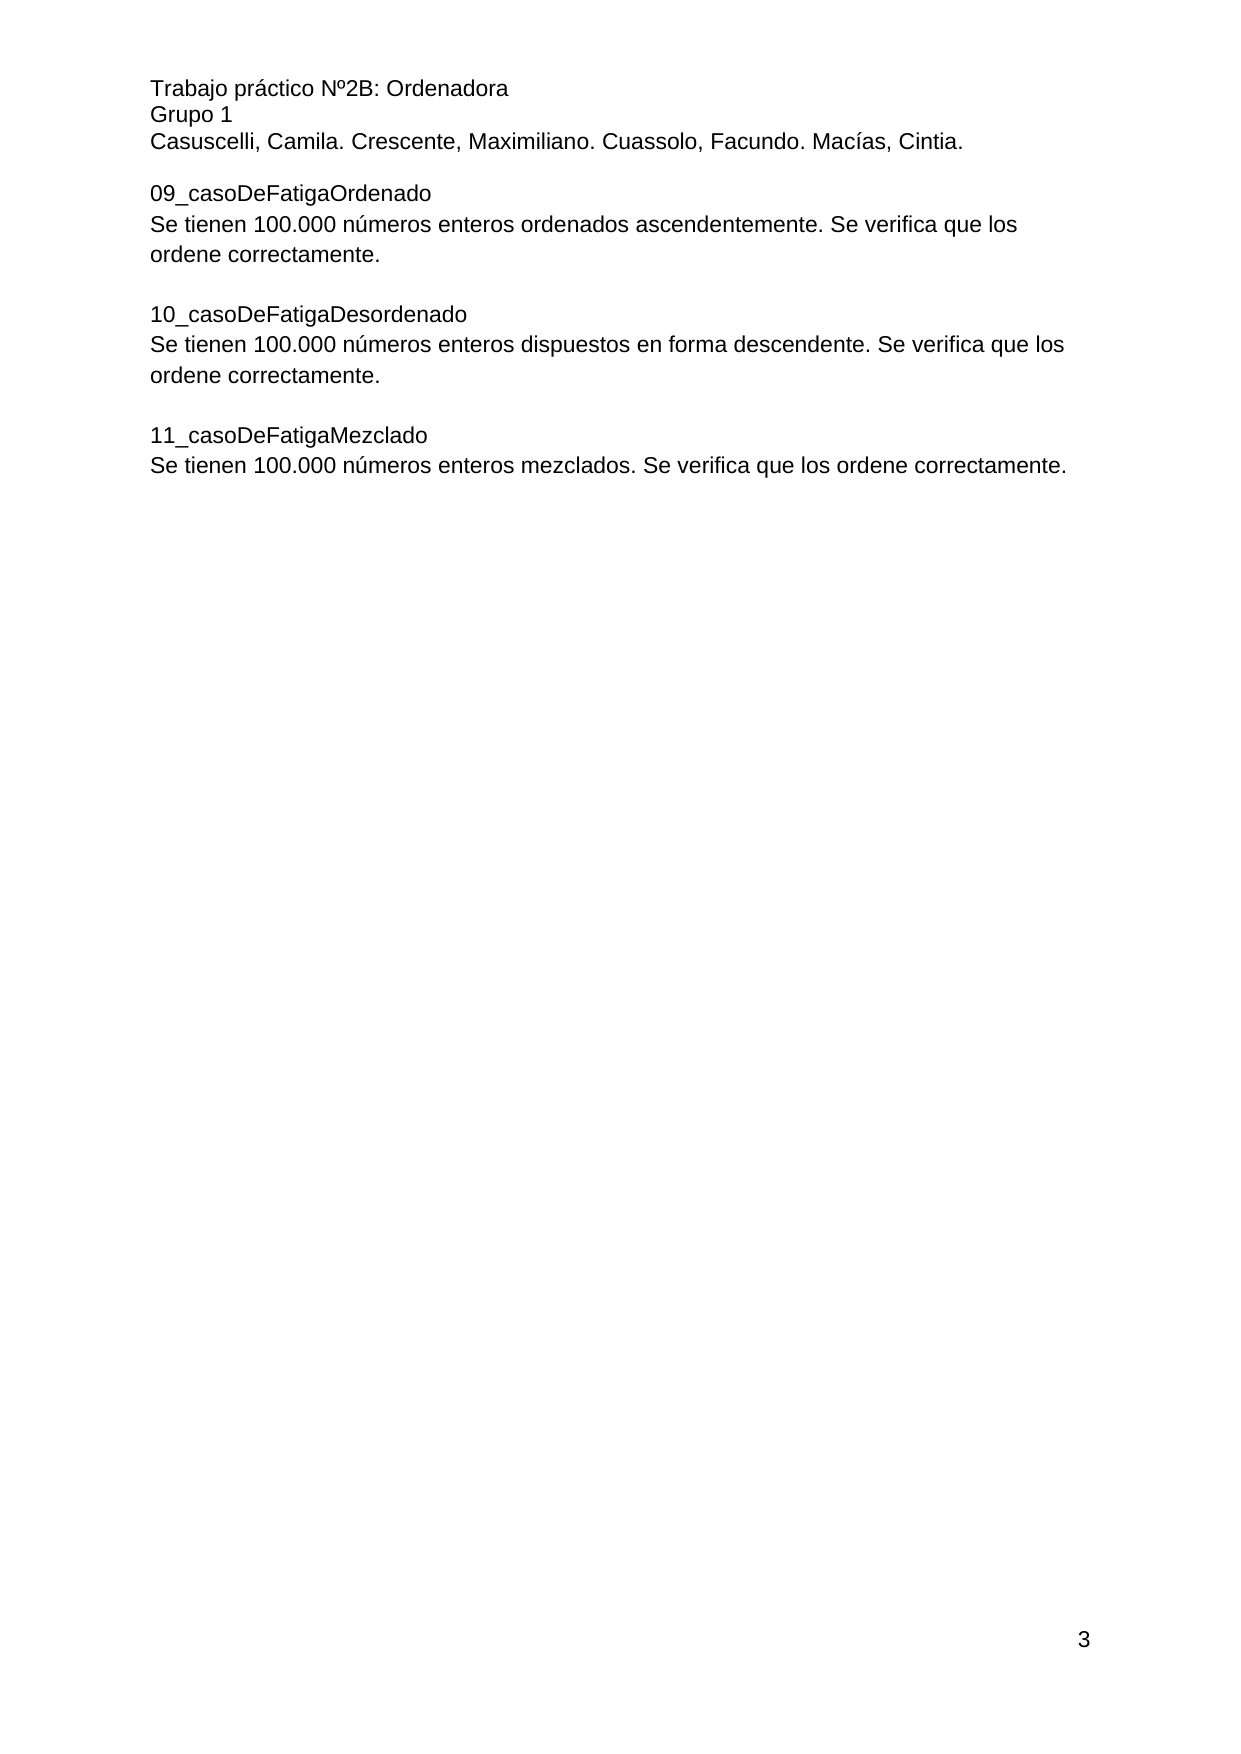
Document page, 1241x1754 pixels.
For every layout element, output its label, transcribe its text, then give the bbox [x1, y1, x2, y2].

text Se tienen 100.000 números enteros dispuestos en forma descendente. Se verifica que los ordene correctamente. [150, 331, 1090, 388]
text 10_casoDeFatigaDesordenado [150, 301, 1090, 328]
text 09_casoDeFatigaOrdenado [150, 180, 1090, 207]
text 11_casoDeFatigaMezclado [150, 422, 1090, 448]
text Se tienen 100.000 números enteros mezclados. Se verifica que los ordene correctamente. [150, 452, 1090, 479]
text Se tienen 100.000 números enteros ordenados ascendentemente. Se verifica que los ordene correctamente. [150, 211, 1090, 267]
